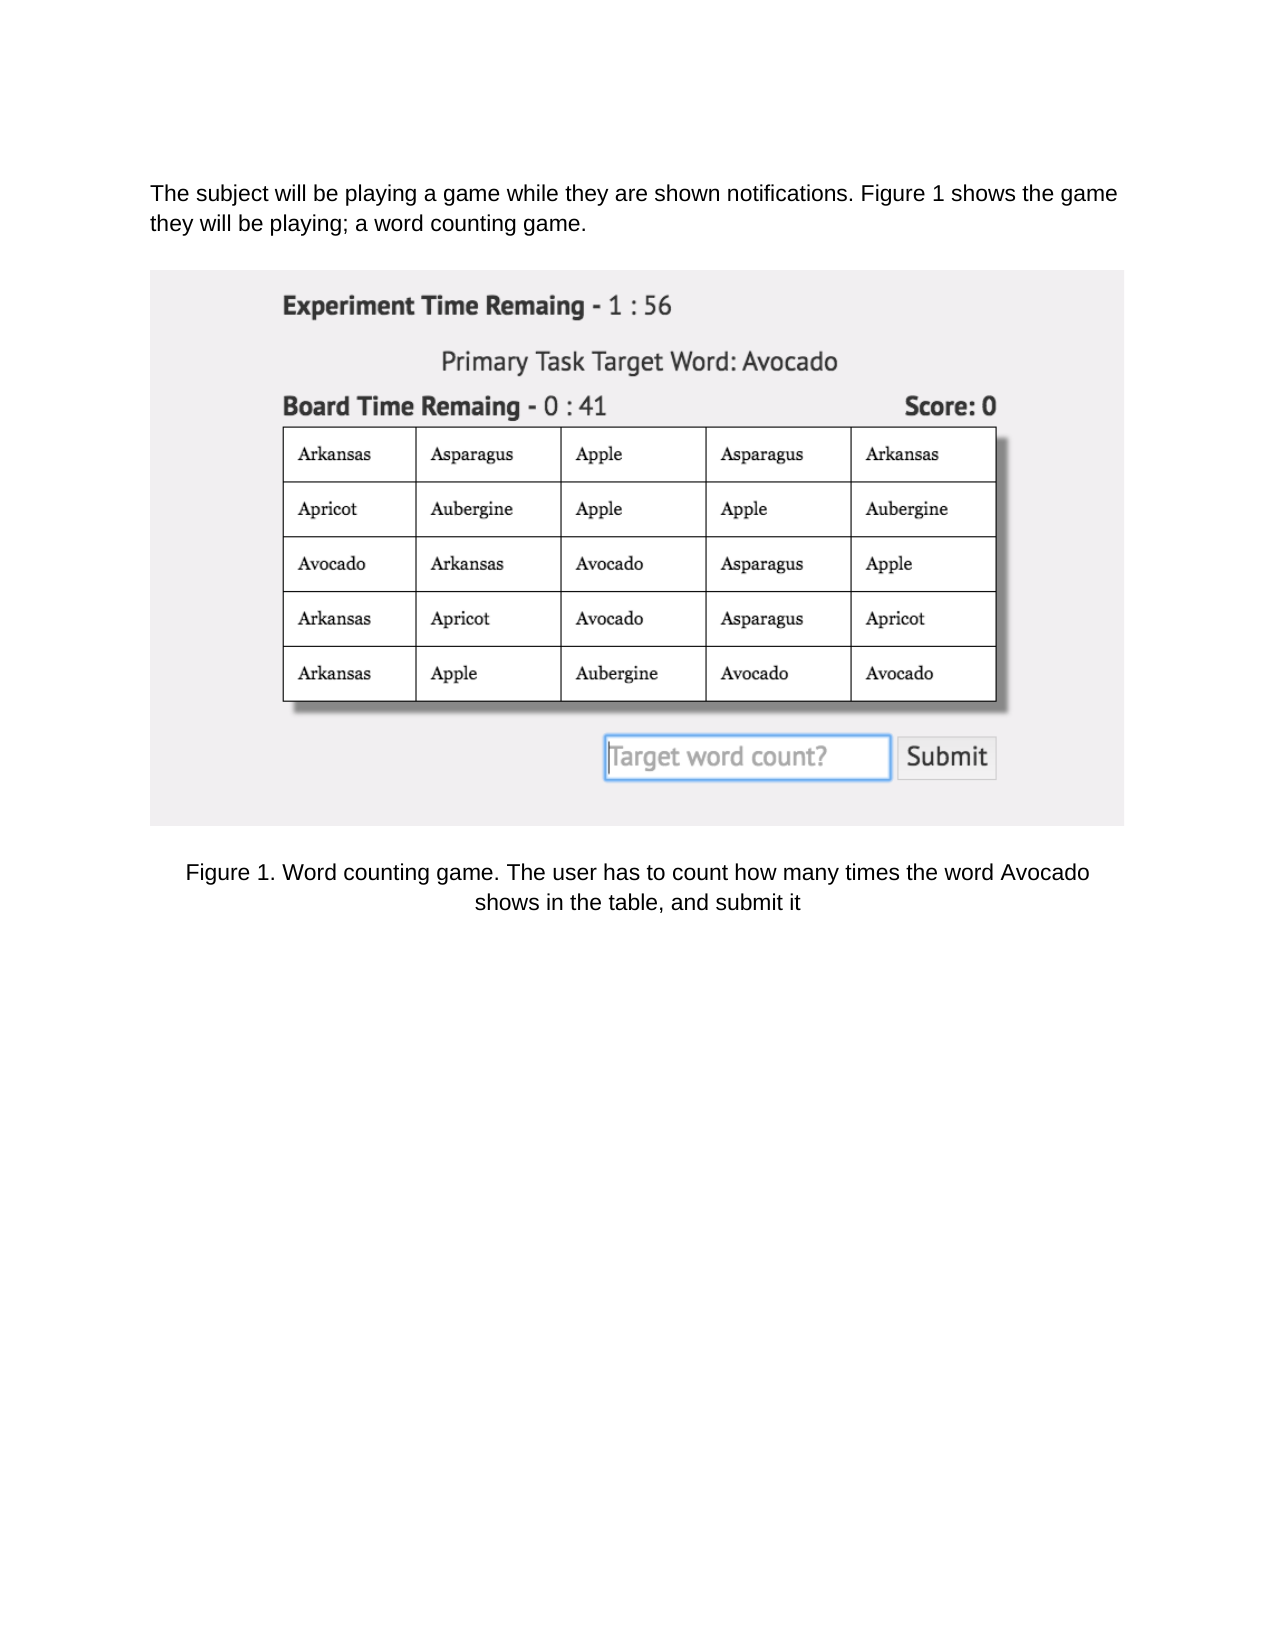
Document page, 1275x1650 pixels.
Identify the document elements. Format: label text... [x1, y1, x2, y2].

text The subject will be playing a game while they are shown notifications. Figure 1 shows the game they will be playing; a word counting game. [150, 180, 1125, 237]
picture [150, 270, 1125, 826]
text Figure 1. Word counting game. The user has to count how many times the word Avocado shows in the table, and submit it [150, 859, 1125, 916]
